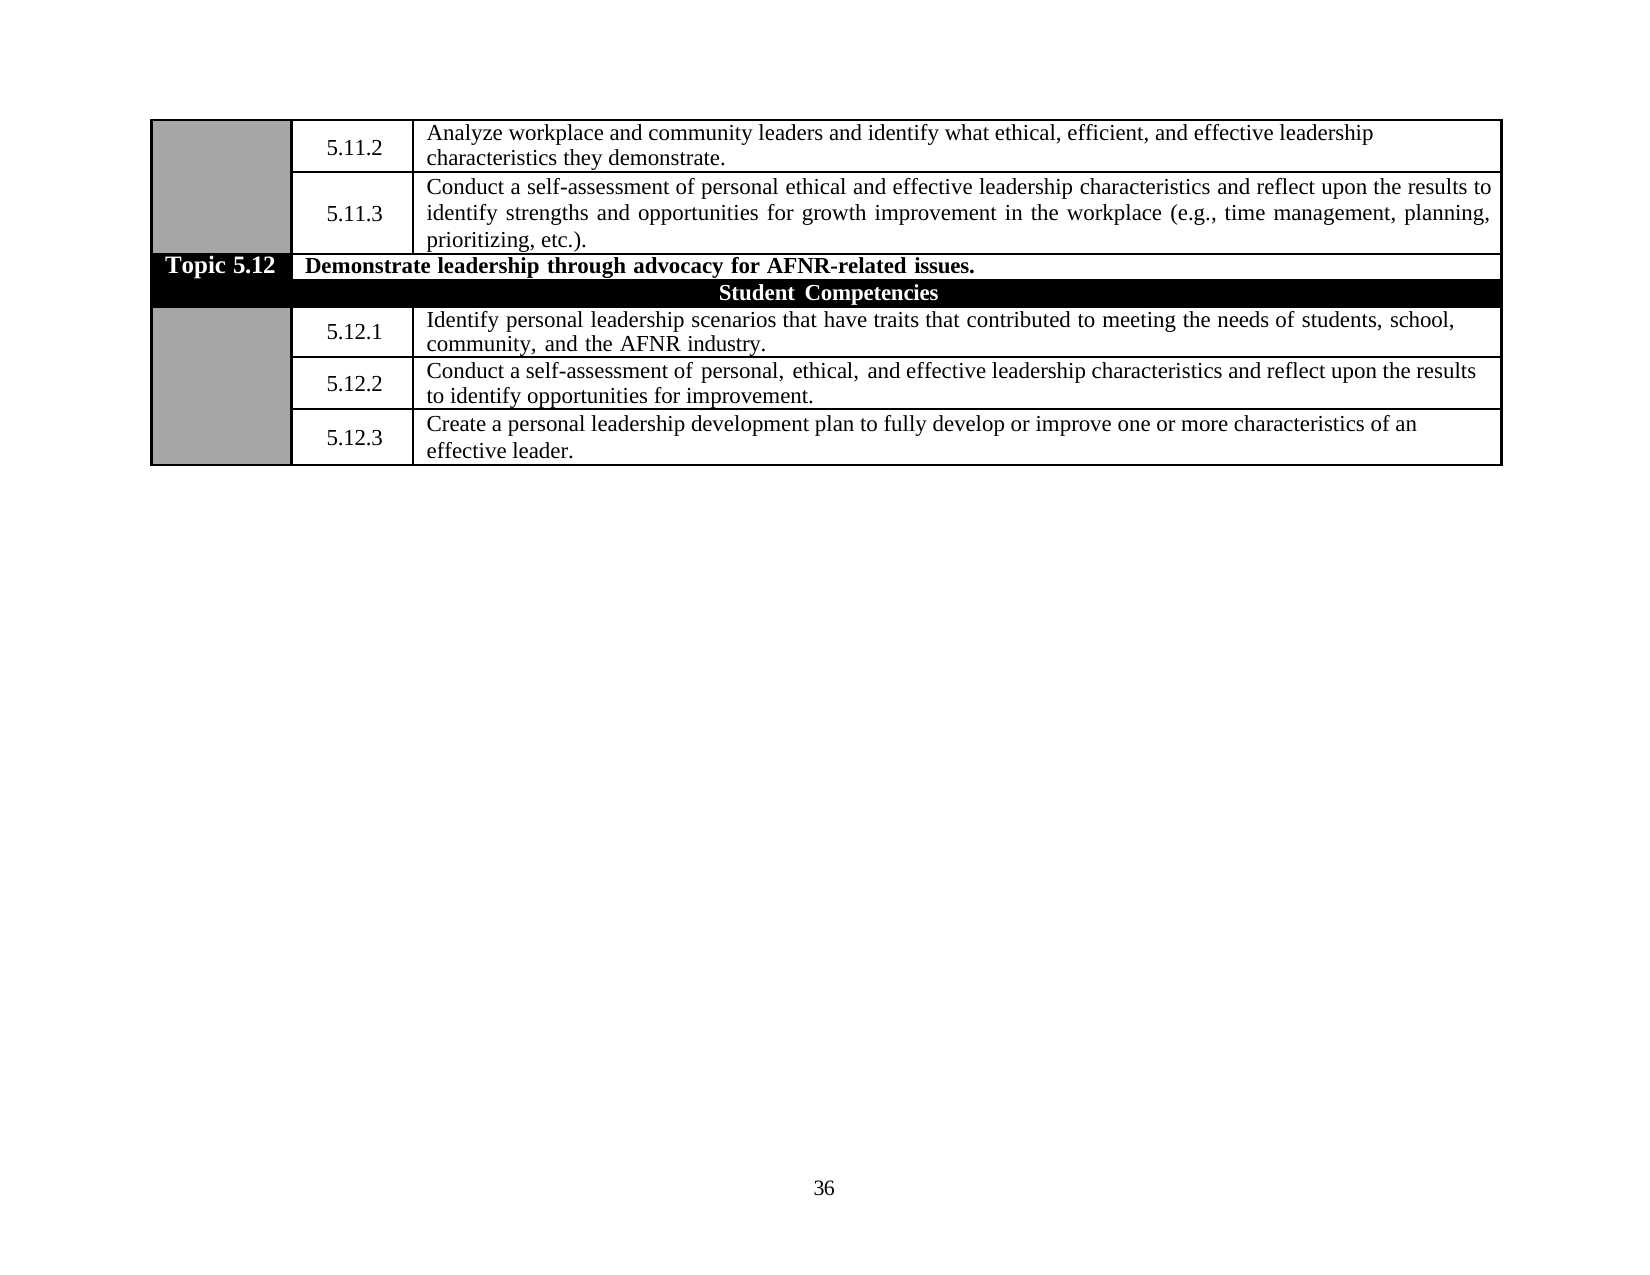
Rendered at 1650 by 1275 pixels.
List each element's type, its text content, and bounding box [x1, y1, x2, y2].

table_cell Conduct a self-assessment of personal, ethical, and effective leadership characteristics and reflect upon the results to identify opportunities for improvement. [414, 358, 1500, 408]
table_cell 5.12.1 [293, 308, 412, 356]
table_cell Demonstrate leadership through advocacy for AFNR-related issues. [293, 255, 1500, 279]
table_header [153, 121, 290, 253]
table_cell Analyze workplace and community leaders and identify what ethical, efficient, and effective leadership characteristics they demonstrate. [414, 121, 1500, 171]
table_cell Student Competencies [153, 279, 1500, 306]
table_cell 5.12.2 [293, 358, 412, 408]
table_cell Create a personal leadership development plan to fully develop or improve one or more characteristics of an effective leader. [414, 410, 1500, 464]
table_cell 5.11.2 [293, 121, 412, 171]
table_cell [153, 308, 290, 464]
table_cell Identify personal leadership scenarios that have traits that contributed to meeting the needs of students, school, community, and the AFNR industry. [414, 308, 1500, 356]
table_cell 5.11.3 [293, 173, 412, 253]
table_cell Conduct a self-assessment of personal ethical and effective leadership characteristics and reflect upon the results to identify strengths and opportunities for growth improvement in the workplace (e.g., time management, planning, prioritizing, etc.). [414, 173, 1500, 253]
table_cell 5.12.3 [293, 410, 412, 464]
table_cell Topic 5.12 [153, 255, 290, 279]
